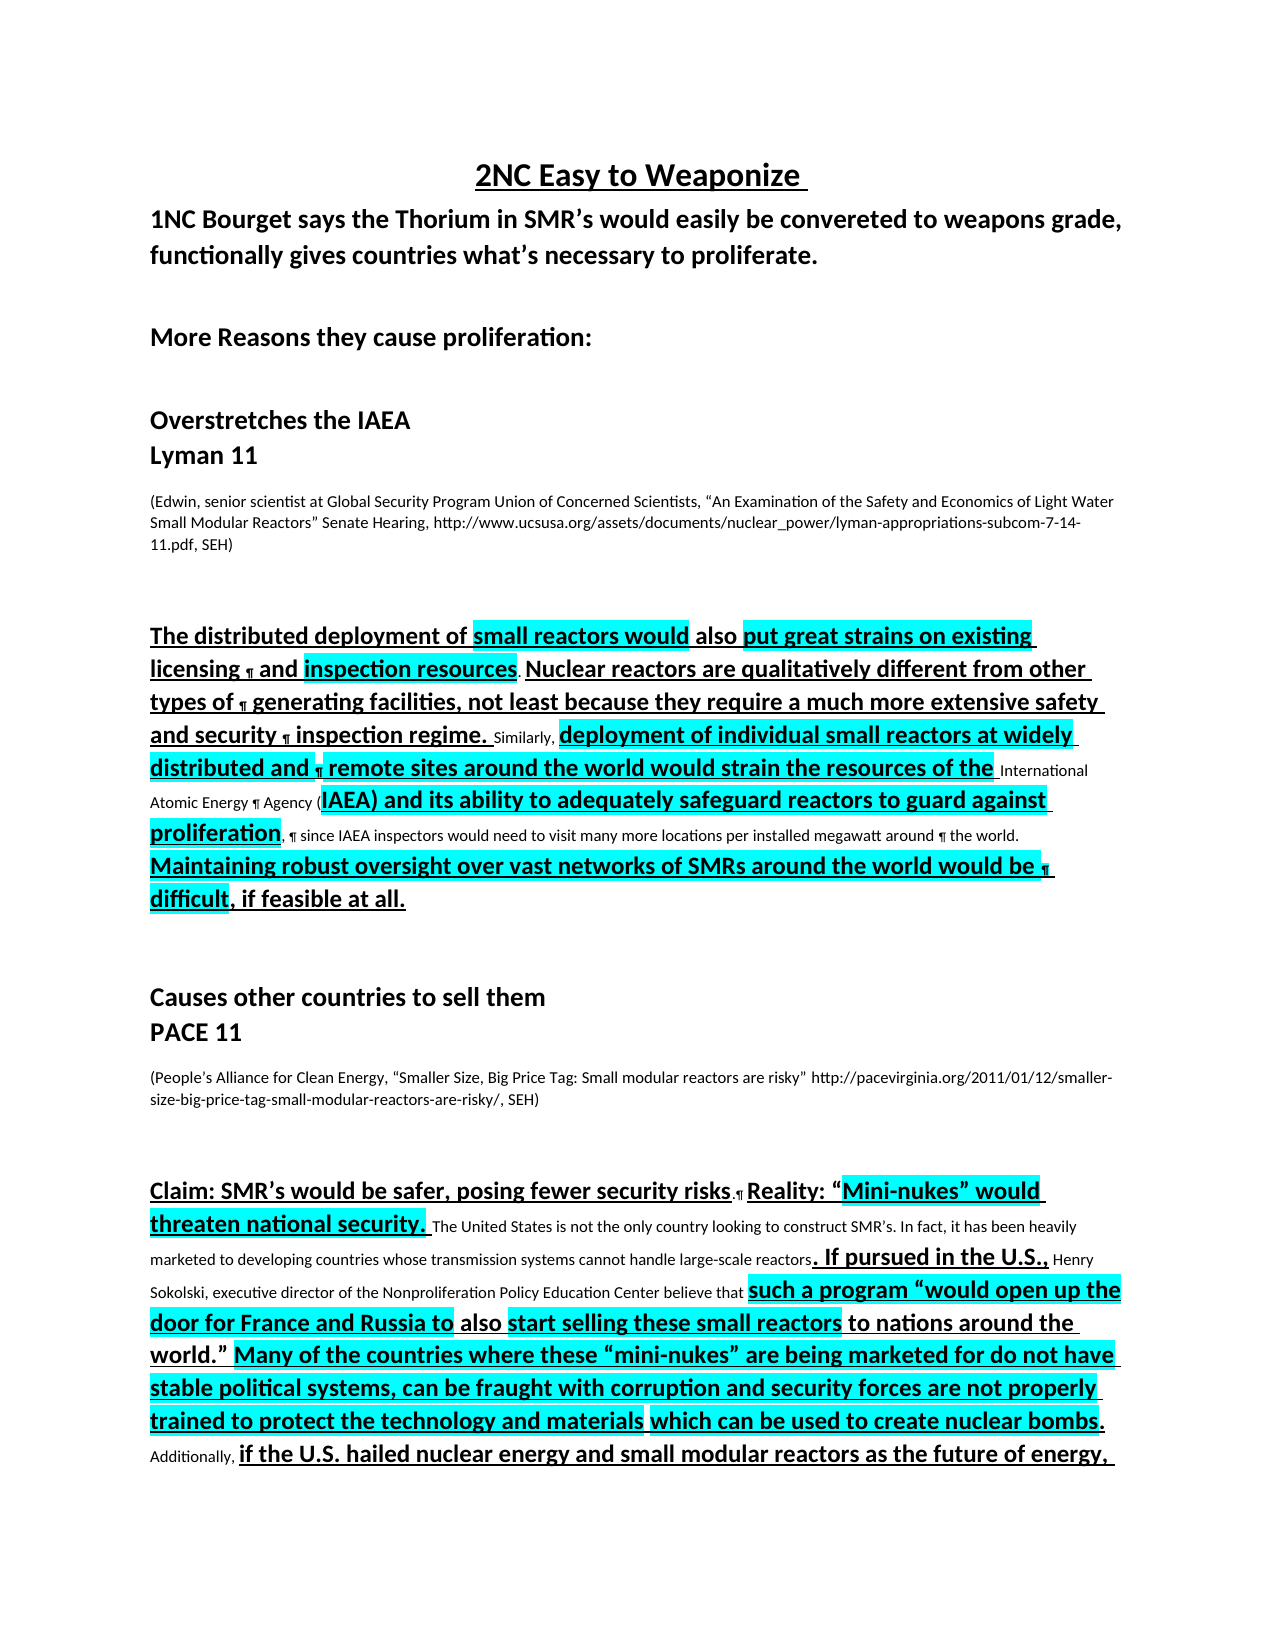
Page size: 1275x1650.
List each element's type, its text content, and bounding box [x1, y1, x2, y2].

subtitle Overstretches the IAEA [150, 403, 1125, 436]
text (People’s Alliance for Clean Energy, “Smaller Size, Big Price Tag: Small modular reactors are risky” http://pacevirginia.org/2011/01/12/smaller-size-big-price-tag-small-modular-reactors-are-risky/, SEH) [150, 1068, 1125, 1110]
text PACE 11 [150, 1015, 1125, 1048]
text Lyman 11 [150, 438, 1125, 472]
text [150, 1175, 1125, 1469]
subtitle 1NC Bourget says the Thorium in SMR’s would easily be convereted to weapons grade, functionally gives countries what’s necessary to proliferate. [150, 202, 1125, 271]
subtitle 2NC Easy to Weaponize [150, 154, 1125, 195]
subtitle Causes other countries to sell them [150, 980, 1125, 1013]
text The distributed deployment of small reactors would also put great strains on existing licensing ¶ and inspection resources. Nuclear reactors are qualitatively different from other types of ¶ generating facilities, not least because they require a much more extensive safety and security ¶ inspection regime. Similarly, deployment of individual small reactors at widely distributed and ¶ remote sites around the world would strain the resources of the International Atomic Energy ¶ Agency (IAEA) and its ability to adequately safeguard reactors to guard against proliferation, ¶ since IAEA inspectors would need to visit many more locations per installed megawatt around ¶ the world. Maintaining robust oversight over vast networks of SMRs around the world would be ¶ difficult, if feasible at all. [150, 620, 1125, 914]
text (Edwin, senior scientist at Global Security Program Union of Concerned Scientists, “An Examination of the Safety and Economics of Light Water Small Modular Reactors” Senate Hearing, http://www.ucsusa.org/assets/documents/nuclear_power/lyman-appropriations-subcom-7-14-11.pdf, SEH) [150, 491, 1125, 555]
subtitle More Reasons they cause proliferation: [150, 320, 1125, 353]
